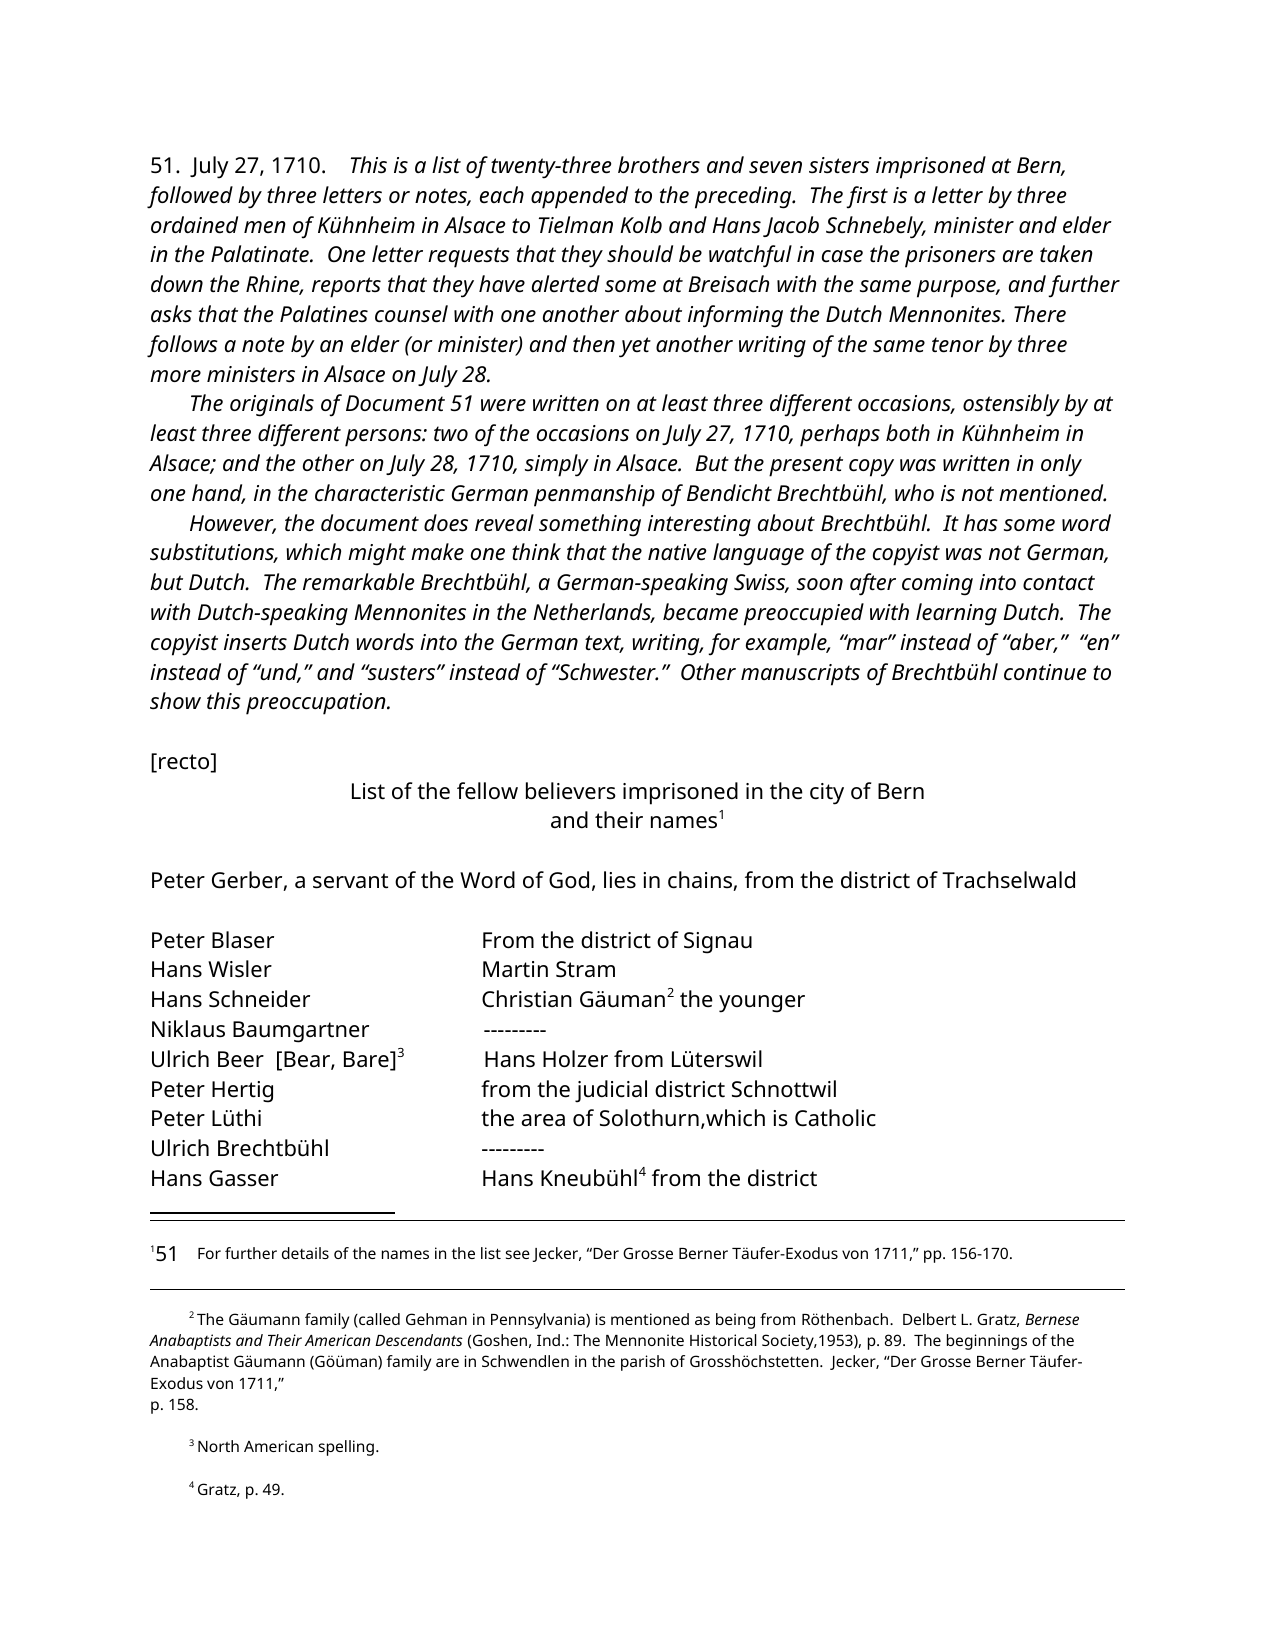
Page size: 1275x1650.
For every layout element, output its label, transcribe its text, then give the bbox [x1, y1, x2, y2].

text Hans Schneider Christian Gäuman the younger [150, 984, 1125, 1014]
text Peter Blaser From the district of Signau [150, 924, 1125, 954]
text Ulrich Brechtbühl --------- [150, 1133, 1125, 1163]
text Hans Gasser Hans Kneubühl from the district [150, 1163, 1125, 1193]
text Niklaus Baumgartner --------- [150, 1014, 1125, 1044]
text Peter Lüthi the area of Solothurn,which is Catholic [150, 1103, 1125, 1133]
text The originals of Document 51 were written on at least three different occasions, ostensibly by at least three different persons: two of the occasions on July 27, 1710, perhaps both in Kühnheim in Alsace; and the other on July 28, 1710, simply in Alsace. But the present copy was written in only one hand, in the characteristic German penmanship of Bendicht Brechtbühl, who is not mentioned. [150, 388, 1125, 507]
text Hans Wisler Martin Stram [150, 954, 1125, 984]
text and their names [150, 805, 1125, 835]
text 51. July 27, 1710. This is a list of twenty-three brothers and seven sisters imprisoned at Bern, followed by three letters or notes, each appended to the preceding. The first is a letter by three ordained men of Kühnheim in Alsace to Tielman Kolb and Hans Jacob Schnebely, minister and elder in the Palatinate. One letter requests that they should be watchful in case the prisoners are taken down the Rhine, reports that they have alerted some at Breisach with the same purpose, and further asks that the Palatines counsel with one another about informing the Dutch Mennonites. There follows a note by an elder (or minister) and then yet another writing of the same tenor by three more ministers in Alsace on July 28. [150, 150, 1125, 388]
text However, the document does reveal something interesting about Brechtbühl. It has some word substitutions, which might make one think that the native language of the copyist was not German, but Dutch. The remarkable Brechtbühl, a German-speaking Swiss, soon after coming into contact with Dutch-speaking Mennonites in the Netherlands, became preoccupied with learning Dutch. The copyist inserts Dutch words into the German text, writing, for example, “mar” instead of “aber,” “en” instead of “und,” and “susters” instead of “Schwester.” Other manuscripts of Brechtbühl continue to show this preoccupation. [150, 507, 1125, 716]
text [recto] [150, 746, 1125, 776]
text Ulrich Beer [Bear, Bare] Hans Holzer from Lüterswil [150, 1044, 1125, 1073]
text List of the fellow believers imprisoned in the city of Bern [150, 776, 1125, 805]
text Peter Gerber, a servant of the Word of God, lies in chains, from the district of Trachselwald [150, 865, 1125, 895]
text Peter Hertig from the judicial district Schnottwil [150, 1073, 1125, 1103]
